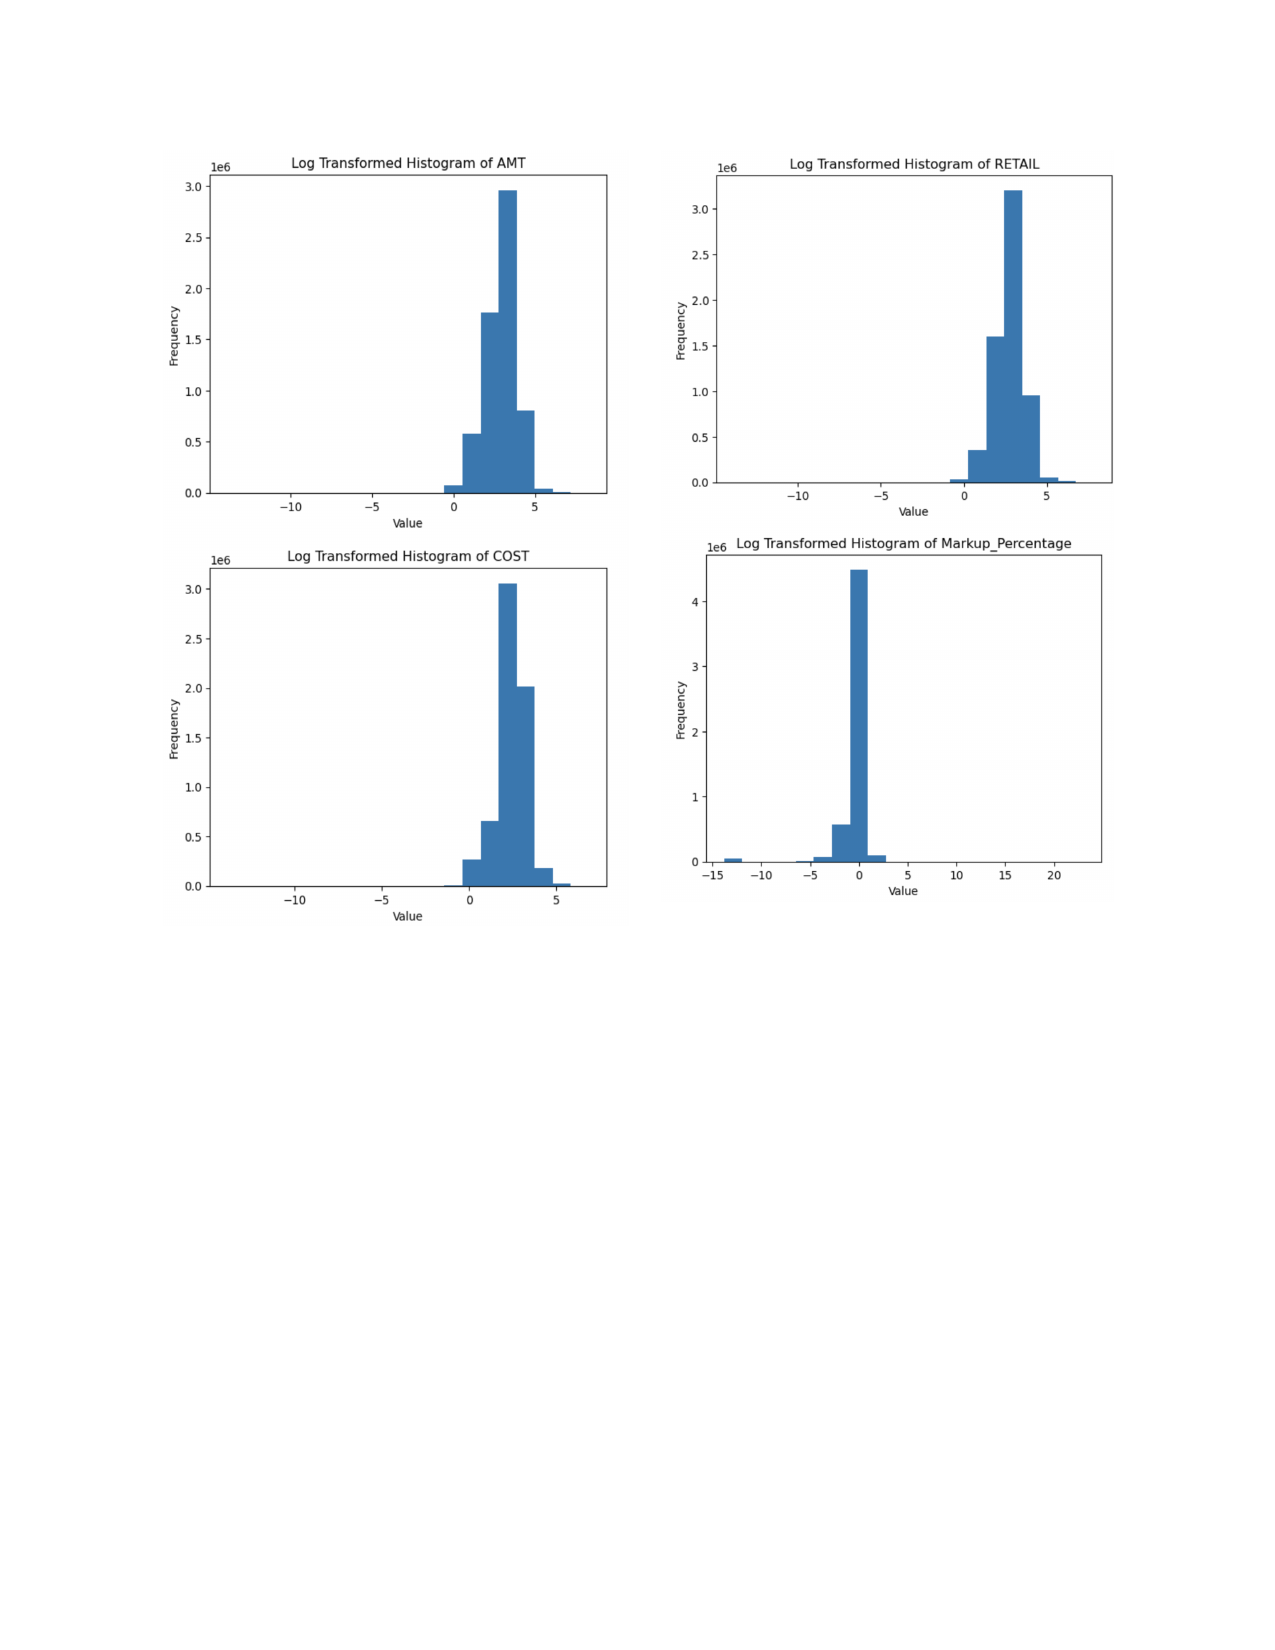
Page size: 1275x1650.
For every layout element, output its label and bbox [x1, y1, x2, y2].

picture [661, 150, 1114, 902]
picture [162, 150, 629, 926]
